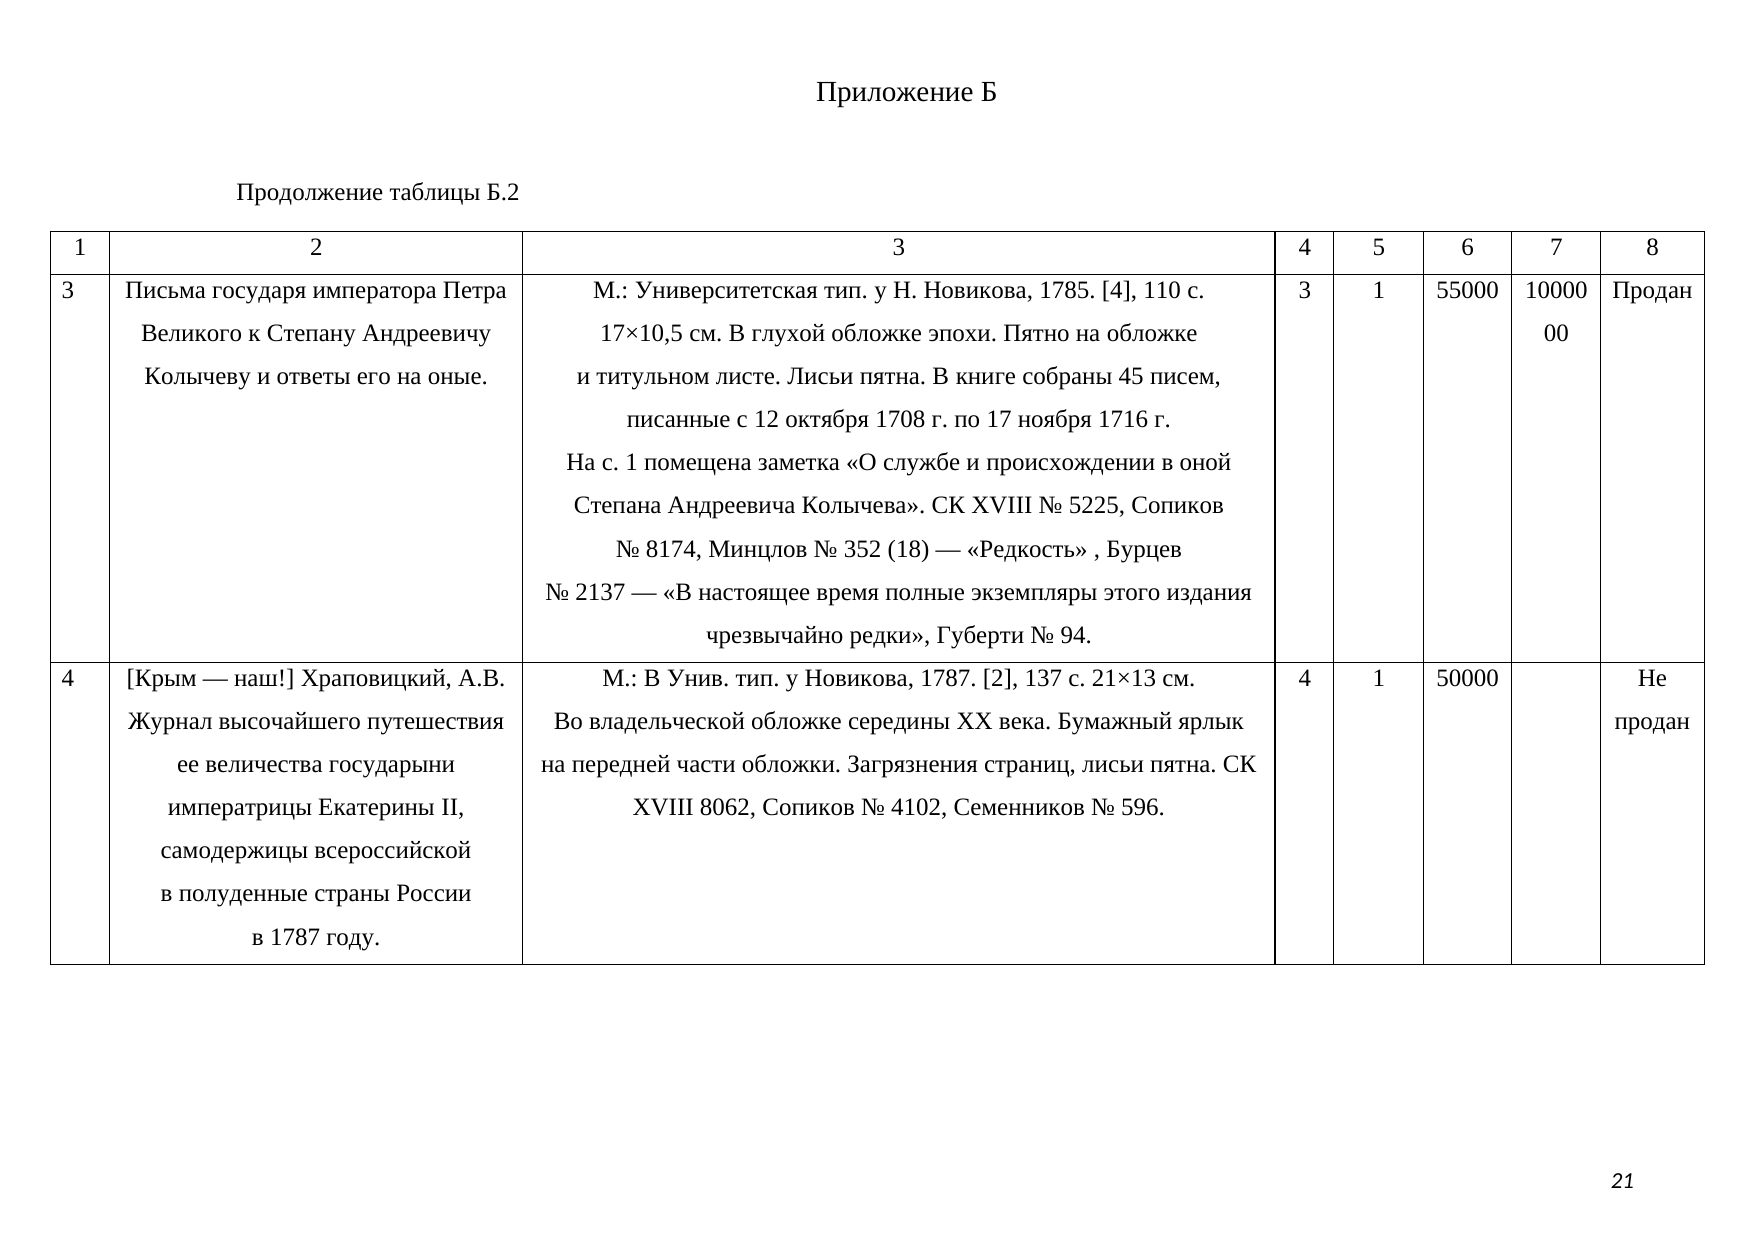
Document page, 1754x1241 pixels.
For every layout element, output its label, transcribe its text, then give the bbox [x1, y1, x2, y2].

table_cell Письма государя императора Петра Великого к Степану Андреевичу Колычеву и ответы его на оные. [110, 275, 522, 662]
text Продолжение таблицы Б.2 [236, 177, 1636, 206]
table_header 7 [1512, 232, 1600, 274]
table_cell [1512, 663, 1600, 963]
table_cell 55000 [1424, 275, 1511, 662]
table_cell М.: Университетская тип. у Н. Новикова, 1785. [4], 110 с. 17×10,5 см. В глухой обложке эпохи. Пятно на обложке и титульном листе. Лисьи пятна. В книге собраны 45 писем, писанные с 12 октября 1708 г. по 17 ноября 1716 г. На с. 1 помещена заметка «О службе и происхождении в оной Степана Андреевича Колычева». СК XVIII № 5225, Сопиков № 8174, Минцлов № 352 (18) — «Редкость» , Бурцев № 2137 — «В настоящее время полные экземпляры этого издания чрезвычайно редки», Губерти № 94. [523, 275, 1274, 662]
table_header 3 [523, 232, 1274, 274]
table_header 8 [1601, 232, 1704, 274]
table_cell 1 [1334, 275, 1423, 662]
table_header 4 [1276, 232, 1333, 274]
table_cell Продан [1601, 275, 1704, 662]
table_cell [Крым — наш!] Храповицкий, А.В. Журнал высочайшего путешествия ее величества государыни императрицы Екатерины II, самодержицы всероссийской в полуденные страны России в 1787 году. [110, 663, 522, 963]
table_cell Не продан [1601, 663, 1704, 963]
table_header 6 [1424, 232, 1511, 274]
table_cell 3 [51, 275, 109, 662]
table_header 2 [110, 232, 522, 274]
table_cell 4 [1276, 663, 1333, 963]
table_cell 1000000 [1512, 275, 1600, 662]
table_header 1 [51, 232, 109, 274]
table_cell 50000 [1424, 663, 1511, 963]
table_header 5 [1334, 232, 1423, 274]
table_cell 3 [1276, 275, 1333, 662]
table_cell 1 [1334, 663, 1423, 963]
table_cell М.: В Унив. тип. у Новикова, 1787. [2], 137 с. 21×13 см. Во владельческой обложке середины ХХ века. Бумажный ярлык на передней части обложки. Загрязнения страниц, лисьи пятна. СК XVIII 8062, Сопиков № 4102, Семенников № 596. [523, 663, 1274, 963]
table_cell 4 [51, 663, 109, 963]
